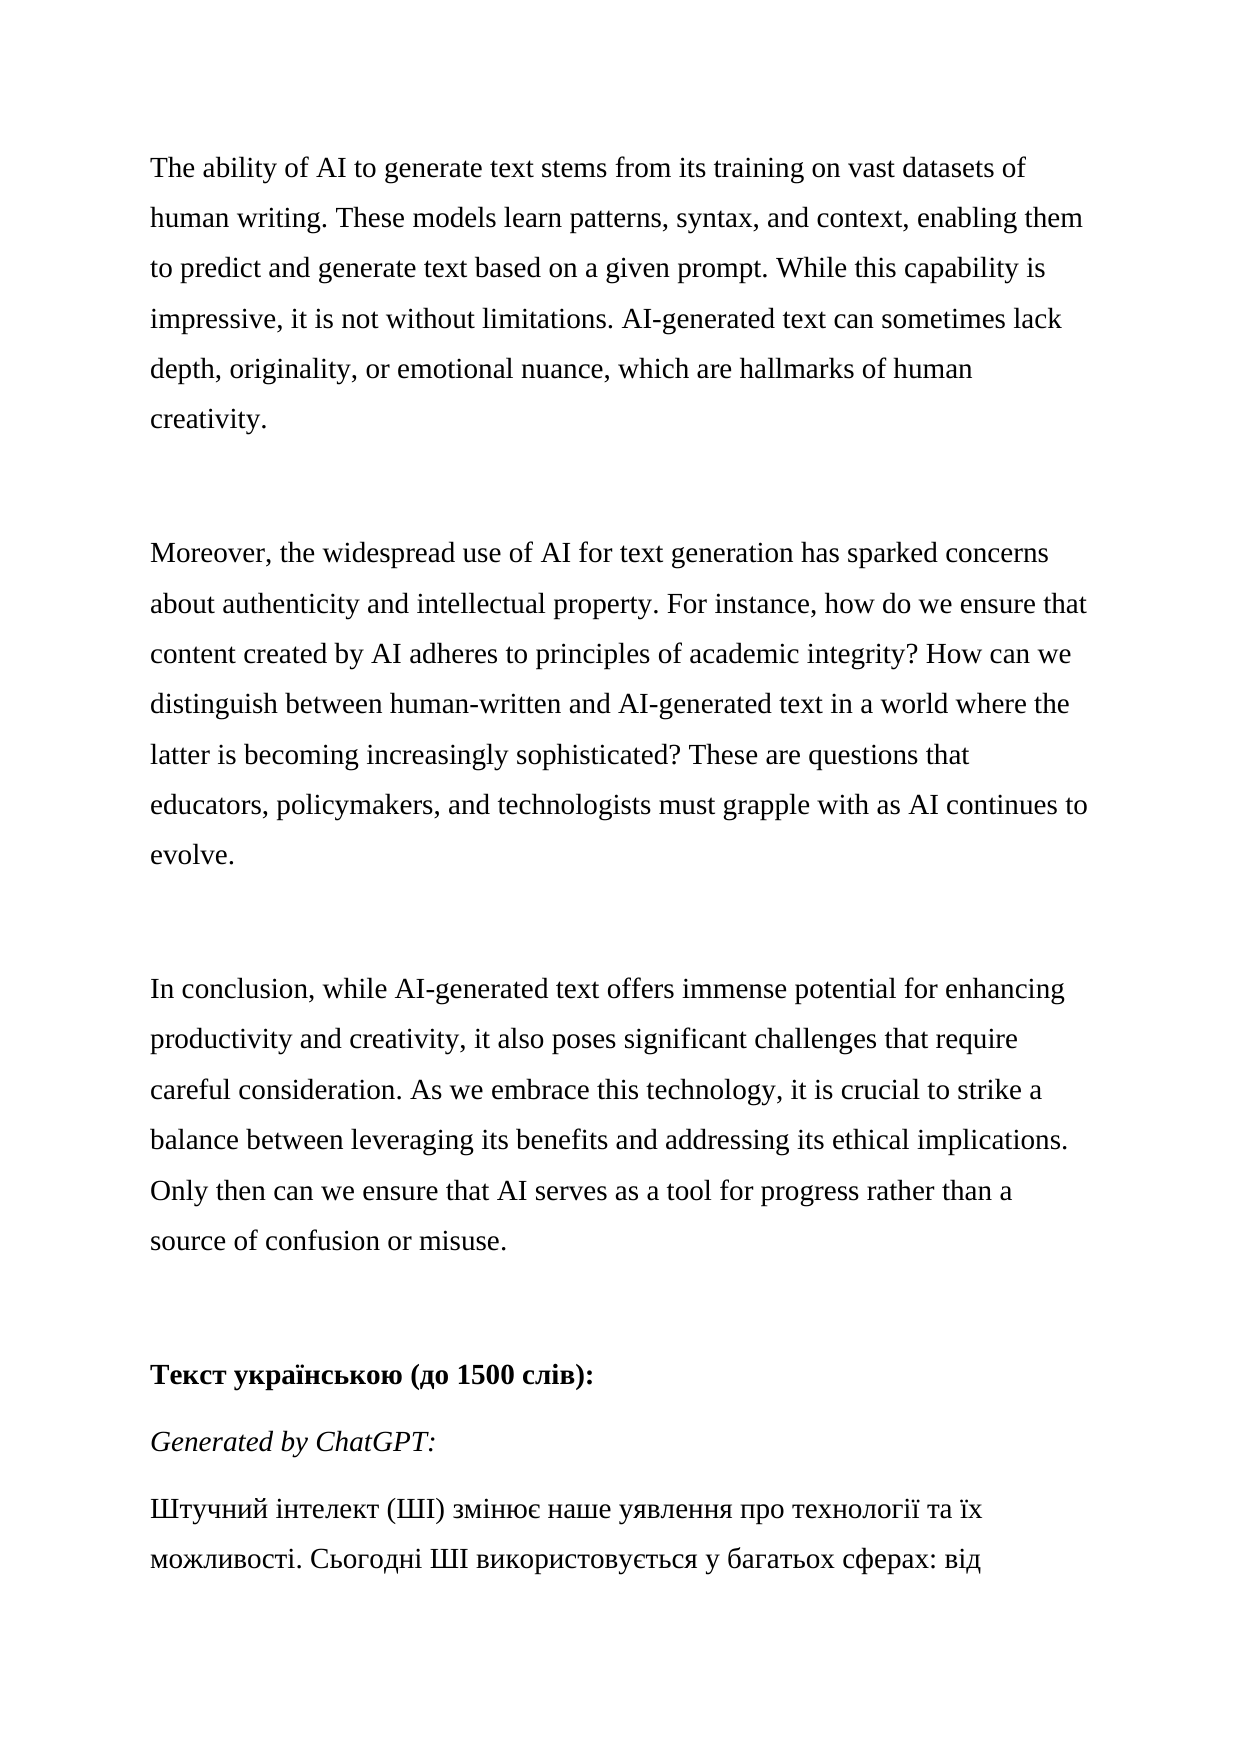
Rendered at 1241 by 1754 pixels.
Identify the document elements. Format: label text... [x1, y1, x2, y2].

text Текст українською (до 1500 слів): [150, 1357, 1090, 1390]
text The ability of AI to generate text stems from its training on vast datasets of human writing. These models learn patterns, syntax, and context, enabling them to predict and generate text based on a given prompt. While this capability is impressive, it is not without limitations. AI-generated text can sometimes lack depth, originality, or emotional nuance, which are hallmarks of human creativity. [150, 150, 1090, 435]
text In conclusion, while AI-generated text offers immense potential for enhancing productivity and creativity, it also poses significant challenges that require careful consideration. As we embrace this technology, it is crucial to strike a balance between leveraging its benefits and addressing its ethical implications. Only then can we ensure that AI serves as a tool for progress rather than a source of confusion or misuse. [150, 971, 1090, 1256]
text Moreover, the widespread use of AI for text generation has sparked concerns about authenticity and intellectual property. For instance, how do we ensure that content created by AI adheres to principles of academic integrity? How can we distinguish between human-written and AI-generated text in a world where the latter is becoming increasingly sophisticated? These are questions that educators, policymakers, and technologists must grapple with as AI continues to evolve. [150, 536, 1090, 871]
text Generated by ChatGPT: [150, 1424, 1090, 1457]
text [150, 1491, 1090, 1575]
